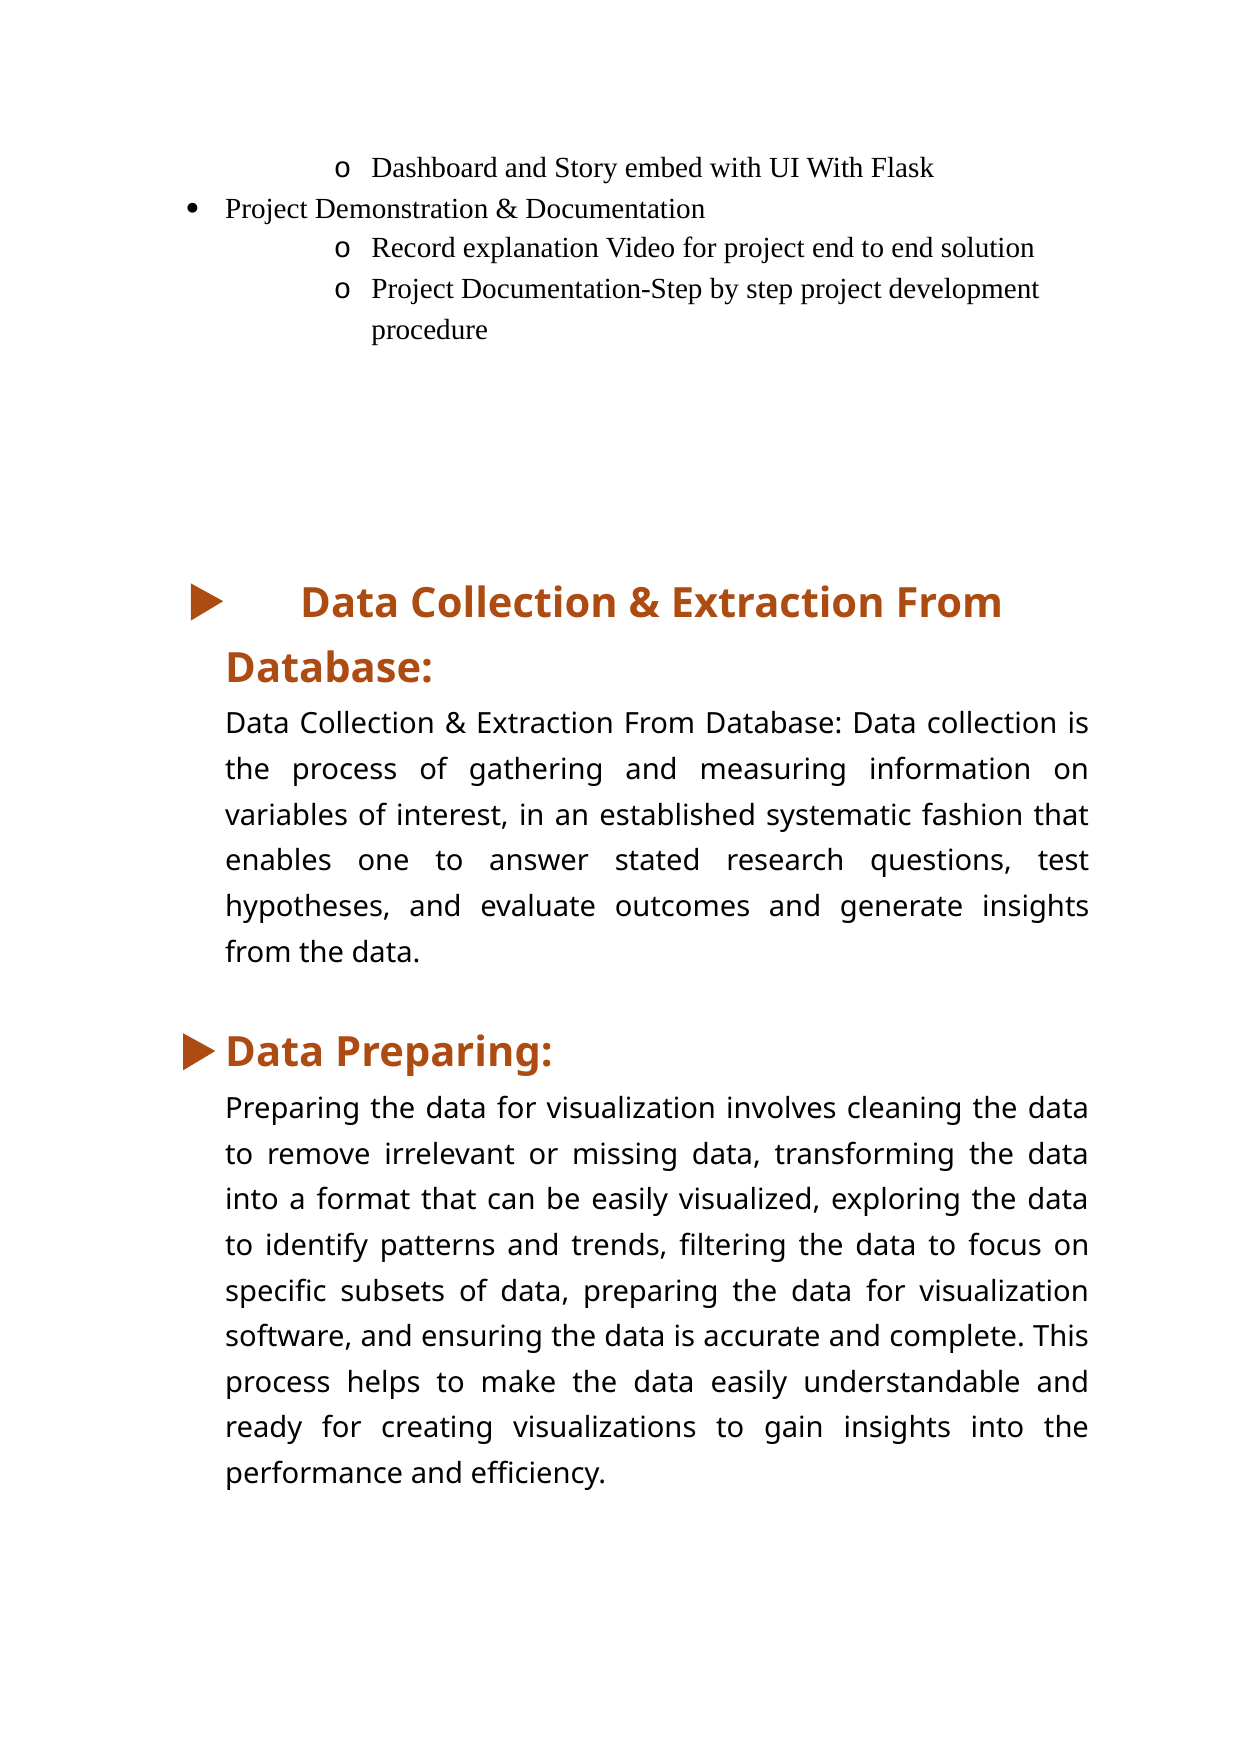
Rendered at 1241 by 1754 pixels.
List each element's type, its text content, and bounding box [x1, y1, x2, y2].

list Preparing the data for visualization involves cleaning the data to remove irrelevant or missing data, transforming the data into a format that can be easily visualized, exploring the data to identify patterns and trends, filtering the data to focus on specific subsets of data, preparing the data for visualization software, and ensuring the data is accurate and complete. This process helps to make the data easily understandable and ready for creating visualizations to gain insights into the performance and efficiency. [225, 1087, 1090, 1492]
list Project Demonstration & Documentation [187, 191, 1090, 225]
list Dashboard and Story embed with UI With Flask [334, 150, 1090, 186]
list Record explanation Video for project end to end solution [334, 230, 1090, 266]
list Data Preparing: [179, 1022, 1090, 1079]
list Project Documentation-Step by step project development procedure [334, 271, 1090, 346]
list Data Collection & Extraction From Database: [187, 572, 1090, 694]
list Data Collection & Extraction From Database: Data collection is the process of gathering and measuring information on variables of interest, in an established systematic fashion that enables one to answer stated research questions, test hypotheses, and evaluate outcomes and generate insights from the data. [225, 703, 1090, 971]
